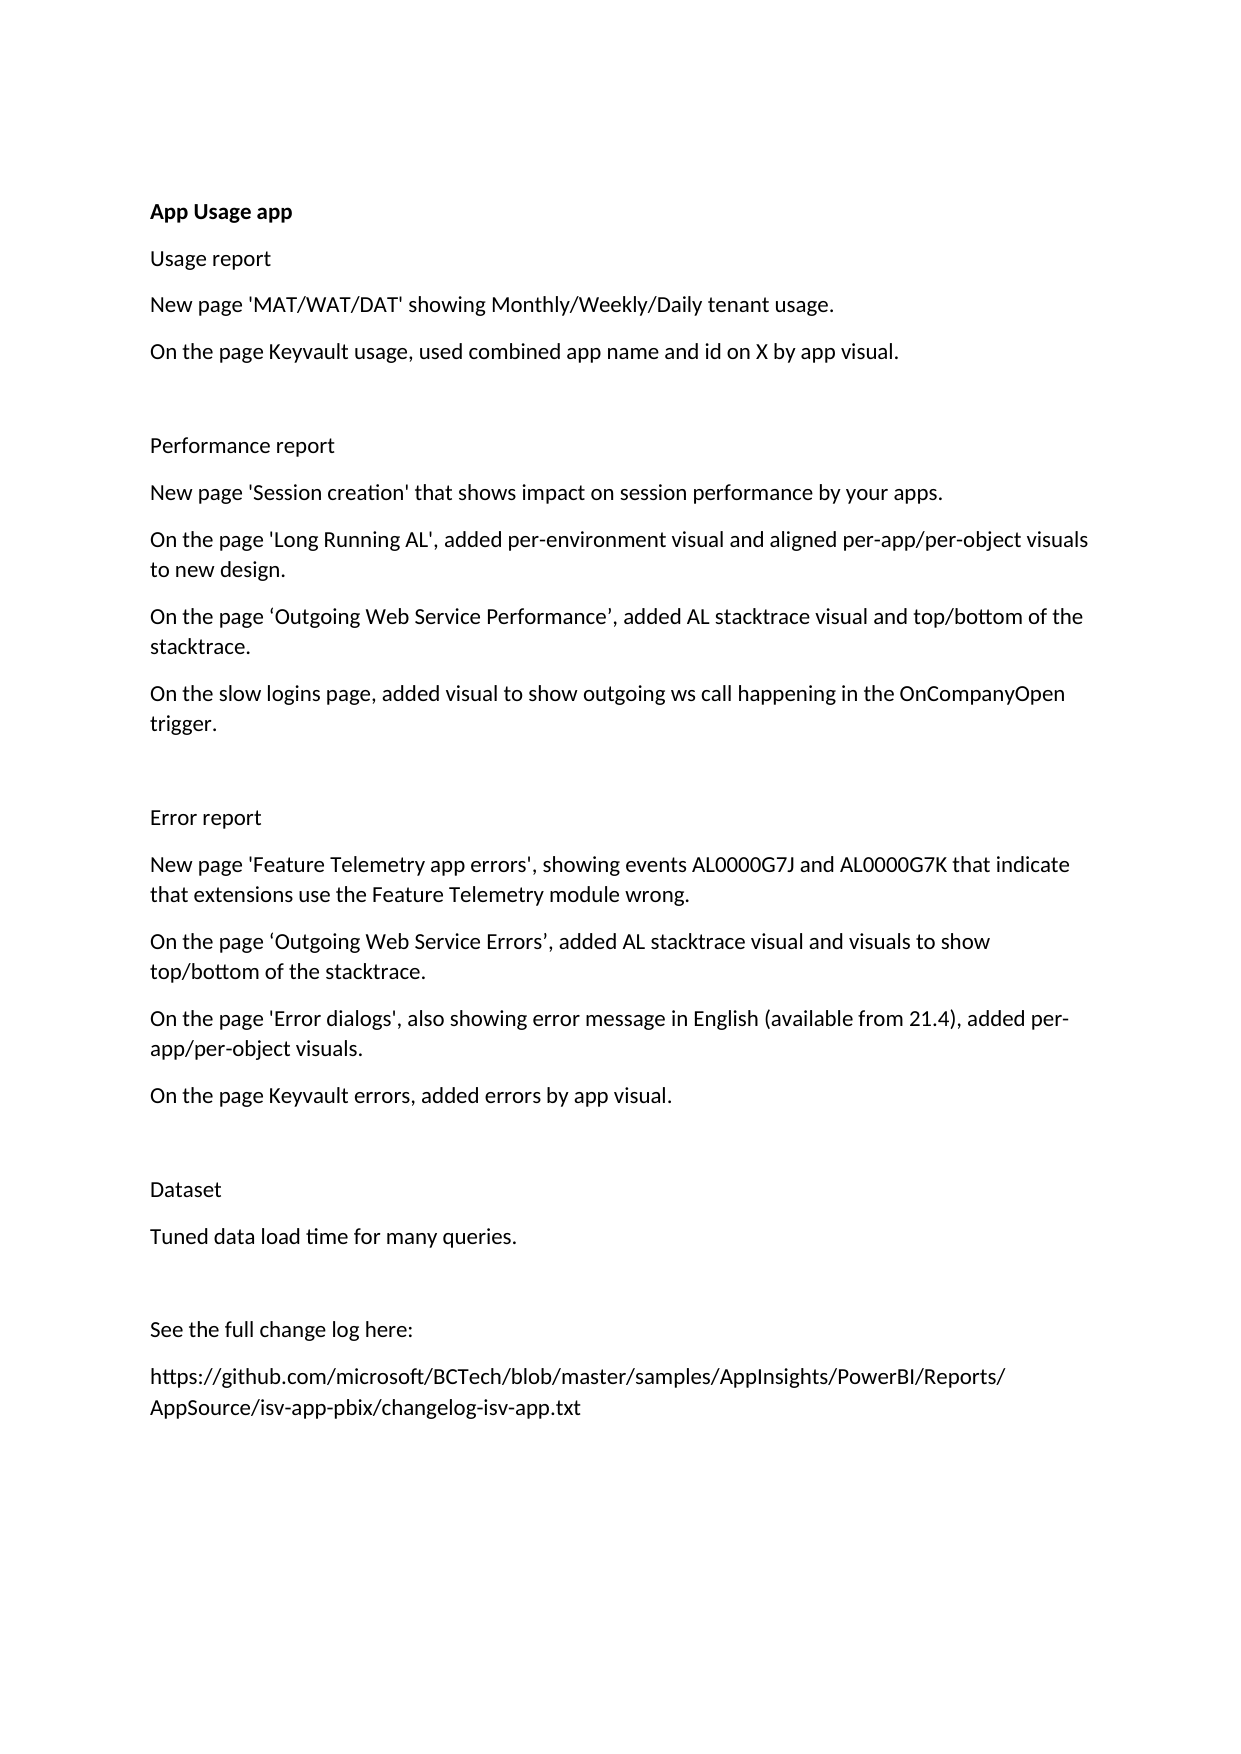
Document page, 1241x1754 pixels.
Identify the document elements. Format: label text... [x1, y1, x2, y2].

text On the page 'Error dialogs', also showing error message in English (available from 21.4), added per-app/per-object visuals. [150, 1004, 1090, 1062]
text On the page Keyvault errors, added errors by app visual. [150, 1081, 1090, 1109]
text On the page ‘Outgoing Web Service Errors’, added AL stacktrace visual and visuals to show top/bottom of the stacktrace. [150, 927, 1090, 985]
text https://github.com/microsoft/BCTech/blob/master/samples/AppInsights/PowerBI/Reports/AppSource/isv-app-pbix/changelog-isv-app.txt [150, 1362, 1090, 1421]
text Error report [150, 803, 1090, 831]
text Usage report [150, 244, 1090, 272]
text Dataset [150, 1175, 1090, 1203]
text On the page 'Long Running AL', added per-environment visual and aligned per-app/per-object visuals to new design. [150, 525, 1090, 583]
text Tuned data load time for many queries. [150, 1222, 1090, 1250]
text New page 'Feature Telemetry app errors', showing events AL0000G7J and AL0000G7K that indicate that extensions use the Feature Telemetry module wrong. [150, 850, 1090, 908]
text On the page ‘Outgoing Web Service Performance’, added AL stacktrace visual and top/bottom of the stacktrace. [150, 602, 1090, 660]
text See the full change log here: [150, 1316, 1090, 1344]
text New page 'MAT/WAT/DAT' showing Monthly/Weekly/Daily tenant usage. [150, 291, 1090, 319]
text New page 'Session creation' that shows impact on session performance by your apps. [150, 478, 1090, 506]
text On the slow logins page, added visual to show outgoing ws call happening in the OnCompanyOpen trigger. [150, 679, 1090, 737]
text On the page Keyvault usage, used combined app name and id on X by app visual. [150, 337, 1090, 366]
text App Usage app [150, 197, 1090, 225]
text Performance report [150, 431, 1090, 459]
